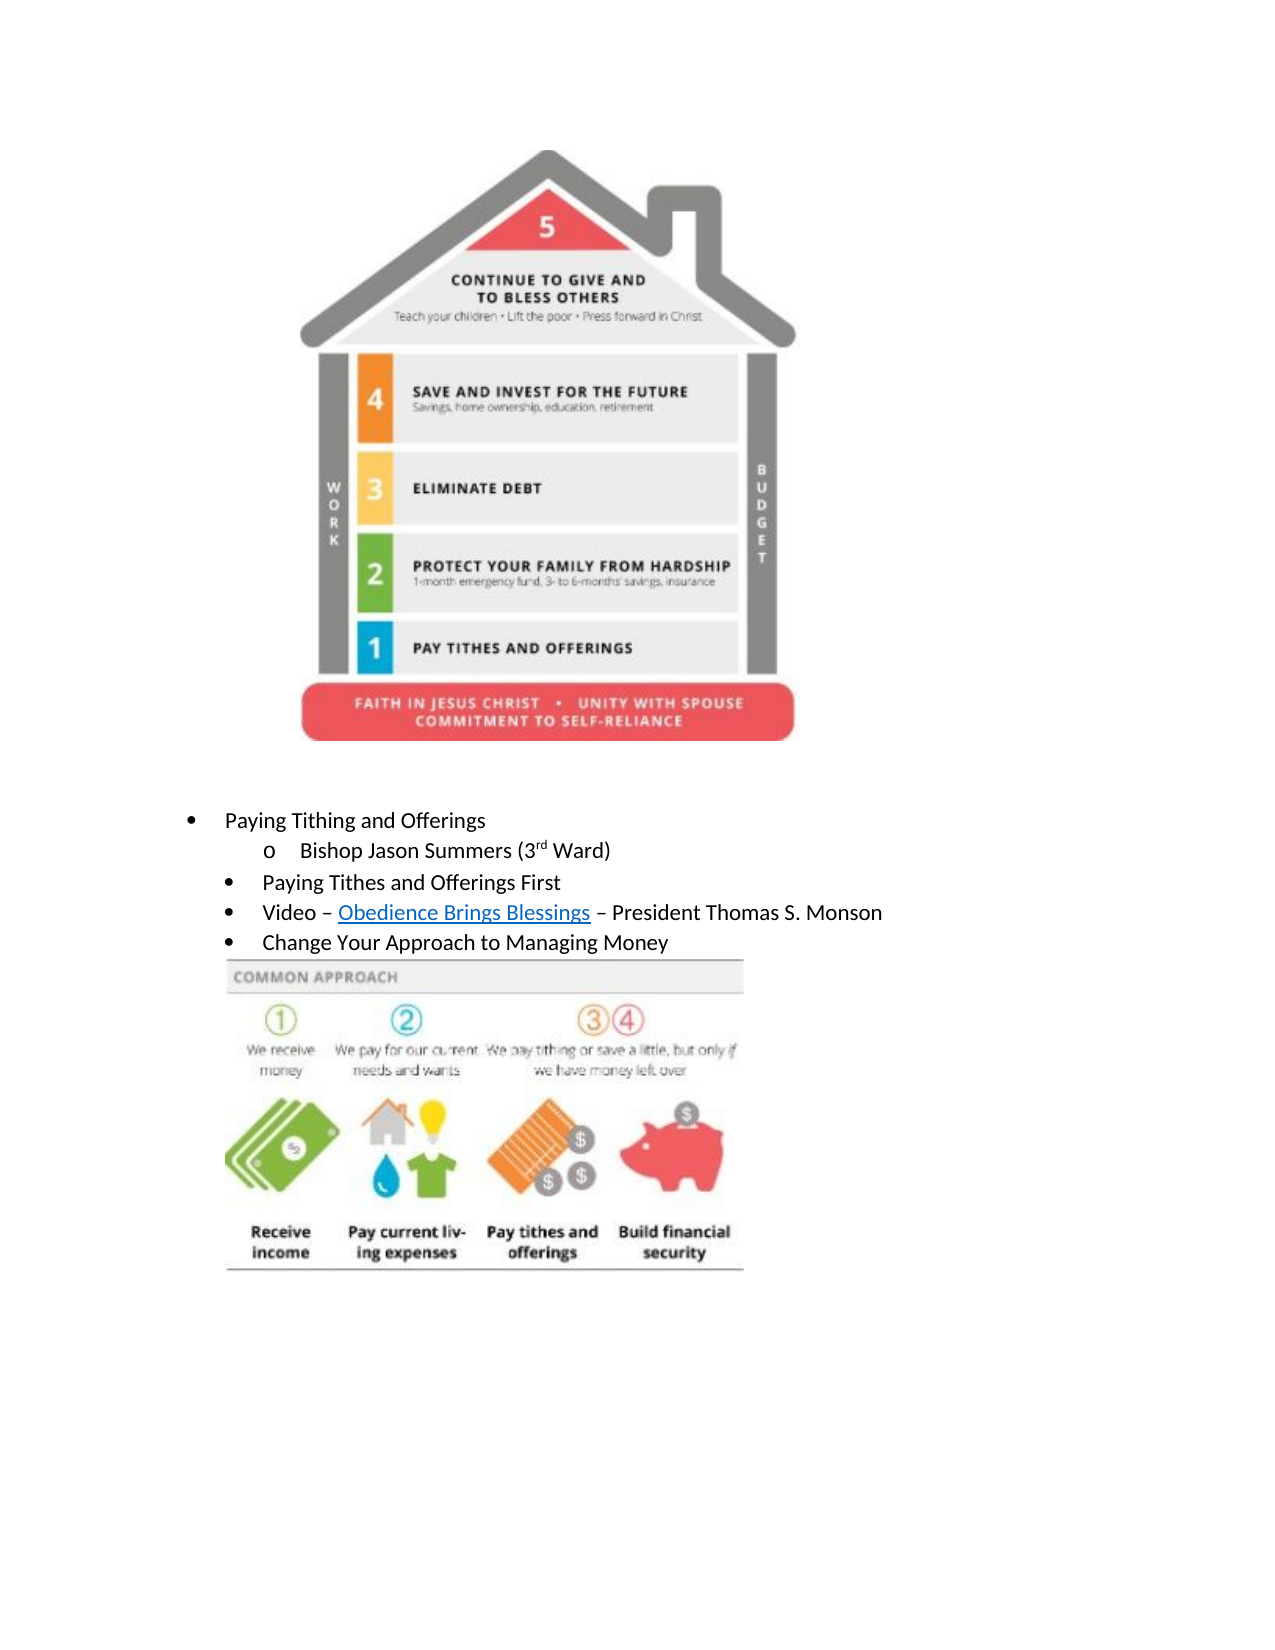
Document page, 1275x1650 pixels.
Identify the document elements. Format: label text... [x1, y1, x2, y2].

list Paying Tithes and Offerings First [225, 868, 1125, 896]
list Video – Obedience Brings Blessings – President Thomas S. Monson [225, 898, 1125, 926]
picture [300, 150, 800, 741]
list Change Your Approach to Managing Money [225, 928, 1125, 956]
list Bishop Jason Summers (3rd Ward) [262, 837, 1125, 866]
picture [225, 958, 744, 1272]
list Paying Tithing and Offerings [187, 806, 1125, 834]
